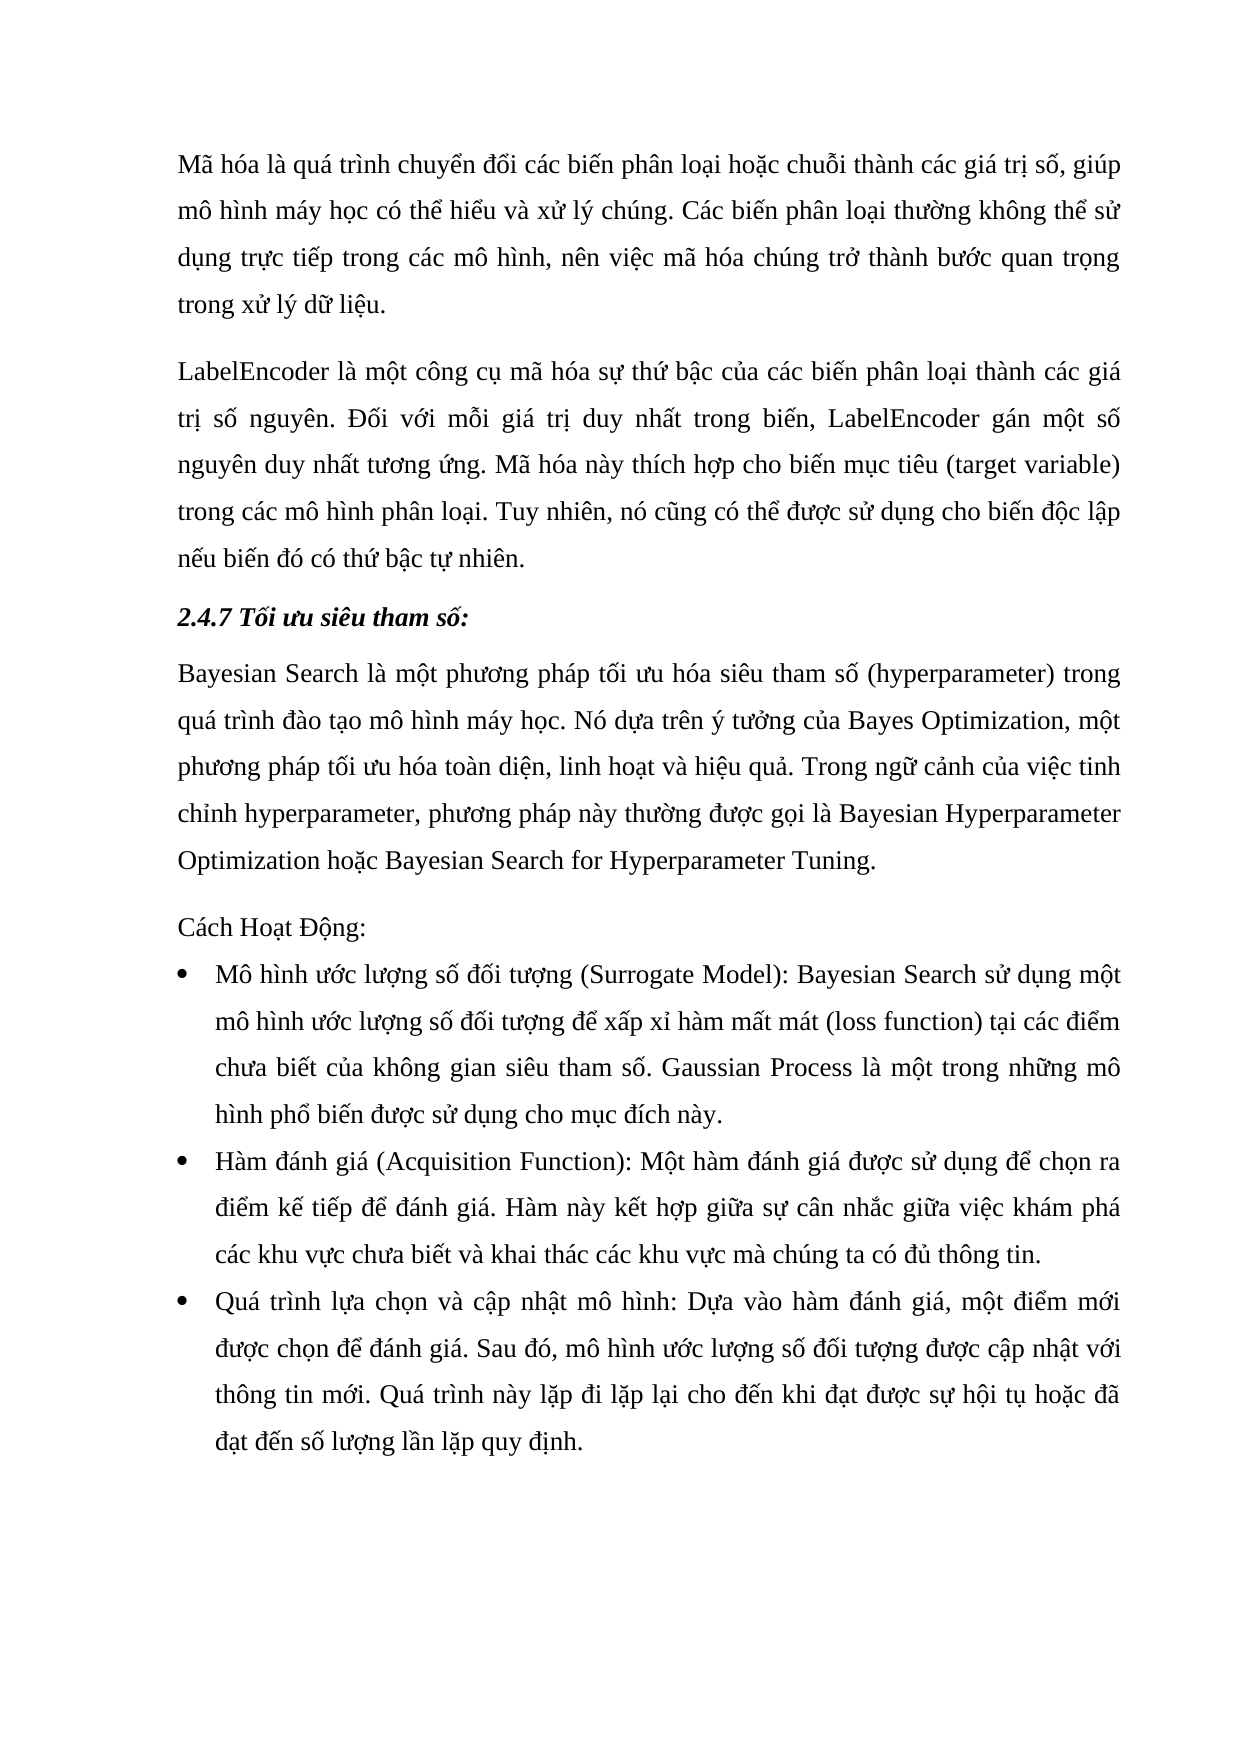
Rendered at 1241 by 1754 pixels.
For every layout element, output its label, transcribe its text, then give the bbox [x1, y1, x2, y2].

text Mã hóa là quá trình chuyển đổi các biến phân loại hoặc chuỗi thành các giá trị số, giúp mô hình máy học có thể hiểu và xử lý chúng. Các biến phân loại thường không thể sử dụng trực tiếp trong các mô hình, nên việc mã hóa chúng trở thành bước quan trọng trong xử lý dữ liệu. [177, 148, 1122, 319]
text Mô hình ước lượng số đối tượng (Surrogate Model): Bayesian Search sử dụng một mô hình ước lượng số đối tượng để xấp xỉ hàm mất mát (loss function) tại các điểm chưa biết của không gian siêu tham số. Gaussian Process là một trong những mô hình phổ biến được sử dụng cho mục đích này. [177, 958, 1122, 1129]
text Hàm đánh giá (Acquisition Function): Một hàm đánh giá được sử dụng để chọn ra điểm kế tiếp để đánh giá. Hàm này kết hợp giữa sự cân nhắc giữa việc khám phá các khu vực chưa biết và khai thác các khu vực mà chúng ta có đủ thông tin. [177, 1145, 1122, 1269]
text Quá trình lựa chọn và cập nhật mô hình: Dựa vào hàm đánh giá, một điểm mới được chọn để đánh giá. Sau đó, mô hình ước lượng số đối tượng được cập nhật với thông tin mới. Quá trình này lặp đi lặp lại cho đến khi đạt được sự hội tụ hoặc đã đạt đến số lượng lần lặp quy định. [177, 1285, 1122, 1456]
subtitle Tối ưu siêu tham số: [177, 601, 1122, 632]
text Bayesian Search là một phương pháp tối ưu hóa siêu tham số (hyperparameter) trong quá trình đào tạo mô hình máy học. Nó dựa trên ý tưởng của Bayes Optimization, một phương pháp tối ưu hóa toàn diện, linh hoạt và hiệu quả. Trong ngữ cảnh của việc tinh chỉnh hyperparameter, phương pháp này thường được gọi là Bayesian Hyperparameter Optimization hoặc Bayesian Search for Hyperparameter Tuning. [177, 657, 1122, 875]
text LabelEncoder là một công cụ mã hóa sự thứ bậc của các biến phân loại thành các giá trị số nguyên. Đối với mỗi giá trị duy nhất trong biến, LabelEncoder gán một số nguyên duy nhất tương ứng. Mã hóa này thích hợp cho biến mục tiêu (target variable) trong các mô hình phân loại. Tuy nhiên, nó cũng có thể được sử dụng cho biến độc lập nếu biến đó có thứ bậc tự nhiên. [177, 355, 1122, 573]
text Cách Hoạt Động: [177, 911, 1122, 942]
